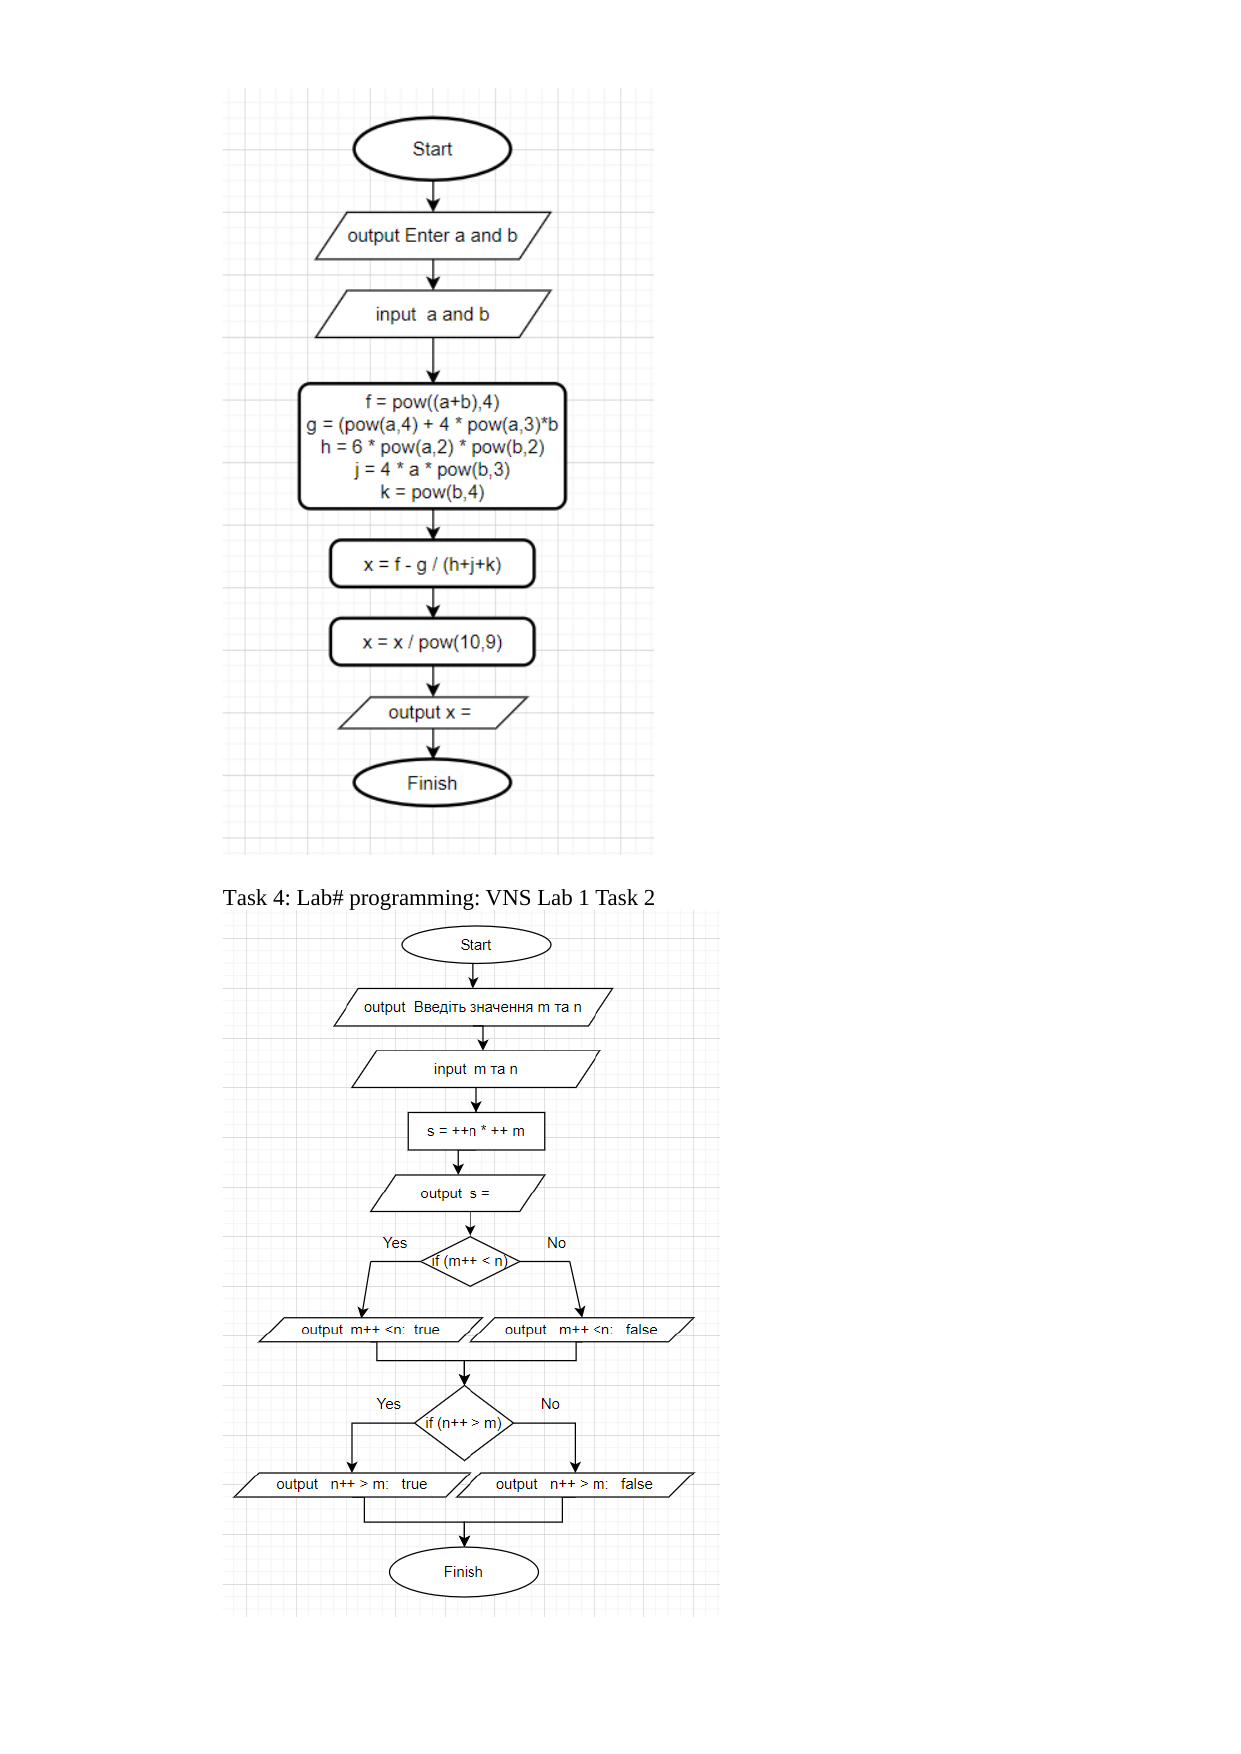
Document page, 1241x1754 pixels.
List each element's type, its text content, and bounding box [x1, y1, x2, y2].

picture [222, 910, 720, 1617]
text Task 4: Lab# programming: VNS Lab 1 Task 2 [223, 883, 1152, 910]
picture [222, 88, 654, 855]
